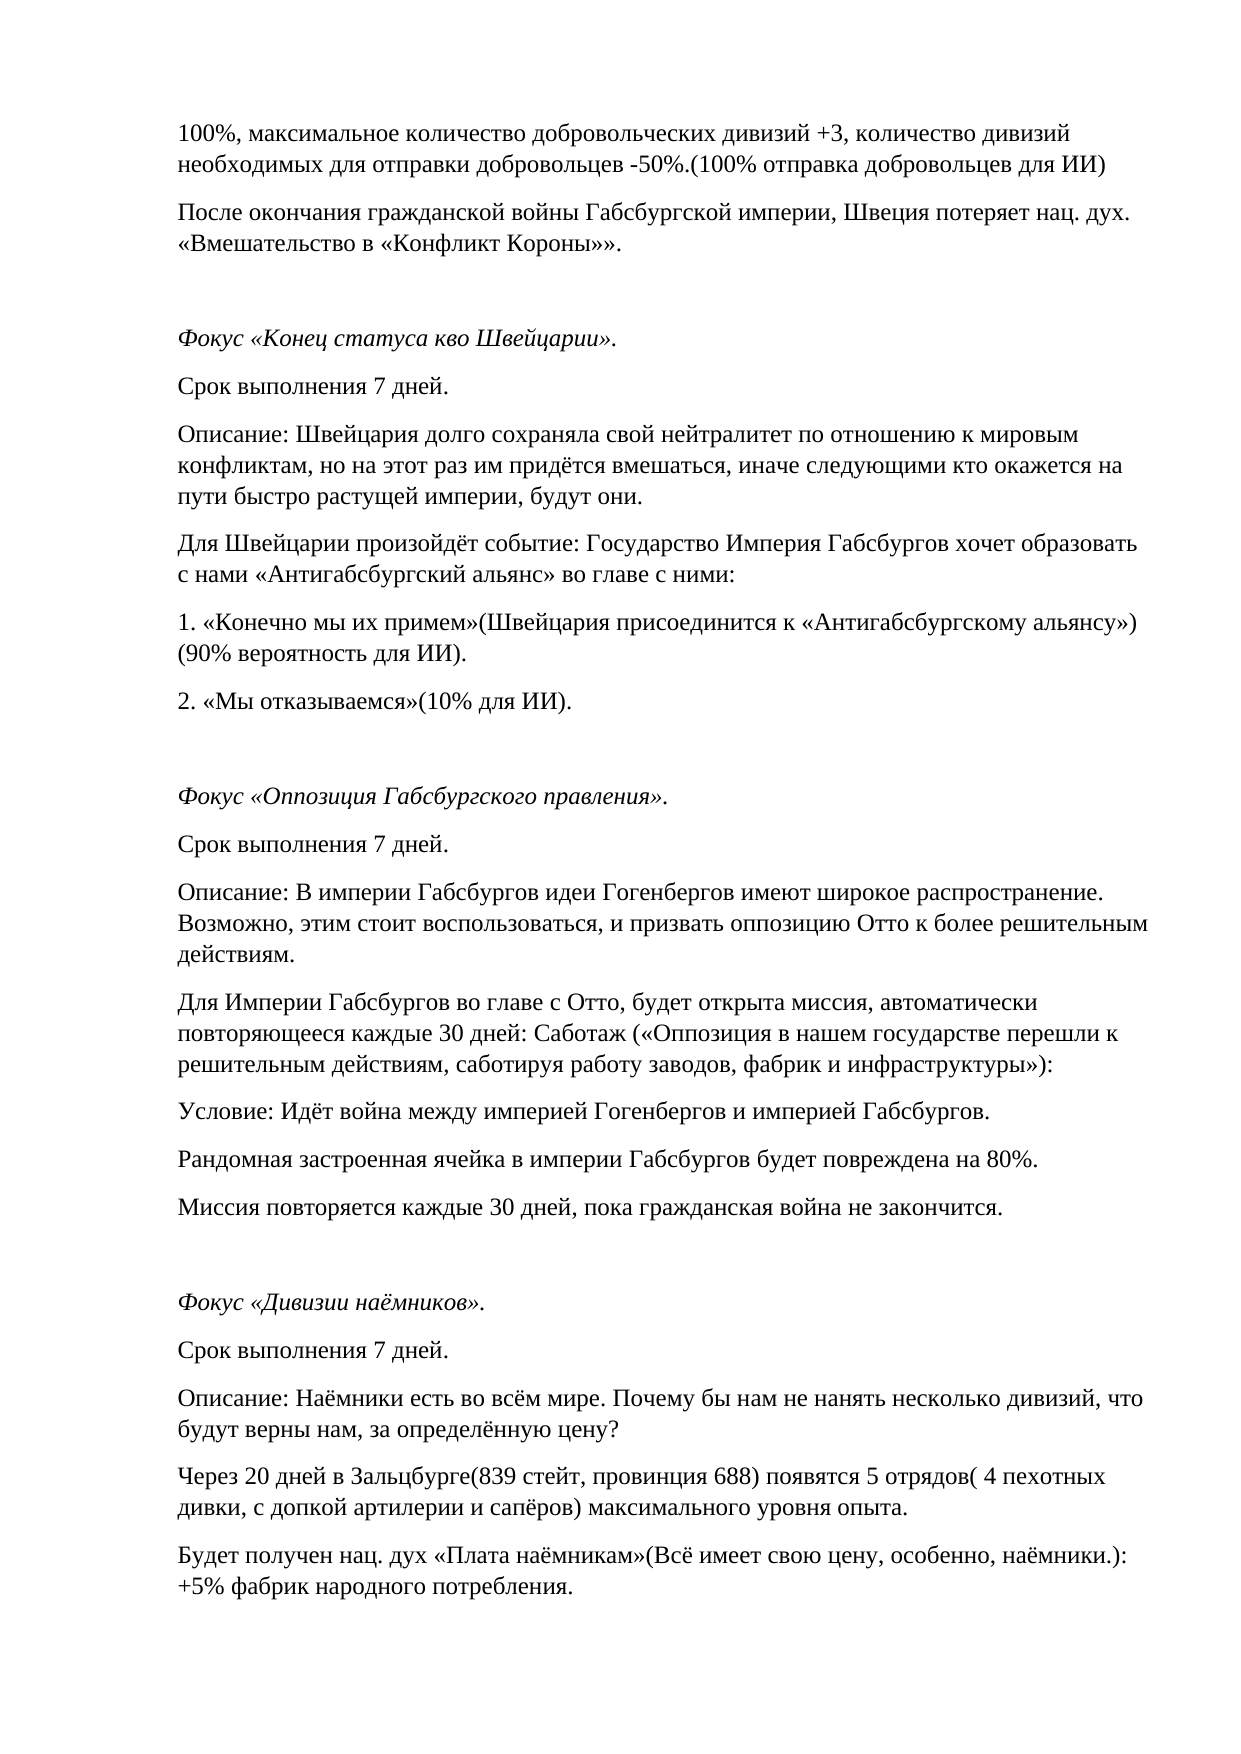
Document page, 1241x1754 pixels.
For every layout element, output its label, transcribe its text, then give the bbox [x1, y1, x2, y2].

text Фокус «Дивизии наёмников». [177, 1287, 1152, 1316]
text 2. «Мы отказываемся»(10% для ИИ). [177, 686, 1152, 715]
text Срок выполнения 7 дней. [177, 829, 1152, 858]
text Срок выполнения 7 дней. [177, 1335, 1152, 1364]
text Для Империи Габсбургов во главе с Отто, будет открыта миссия, автоматически повторяющееся каждые 30 дней: Саботаж («Оппозиция в нашем государстве перешли к решительным действиям, саботируя работу заводов, фабрик и инфраструктуры»): [177, 987, 1152, 1077]
text Для Швейцарии произойдёт событие: Государство Империя Габсбургов хочет образовать с нами «Антигабсбургский альянс» во главе с ними: [177, 528, 1152, 588]
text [177, 118, 1152, 178]
text 1. «Конечно мы их примем»(Швейцария присоединится к «Антигабсбургскому альянсу»)(90% вероятность для ИИ). [177, 607, 1152, 667]
text Будет получен нац. дух «Плата наёмникам»(Всё имеет свою цену, особенно, наёмники.): +5% фабрик народного потребления. [177, 1540, 1152, 1600]
text Описание: Швейцария долго сохраняла свой нейтралитет по отношению к мировым конфликтам, но на этот раз им придётся вмешаться, иначе следующими кто окажется на пути быстро растущей империи, будут они. [177, 419, 1152, 509]
text После окончания гражданской войны Габсбургской империи, Швеция потеряет нац. дух. «Вмешательство в «Конфликт Короны»». [177, 197, 1152, 257]
text Миссия повторяется каждые 30 дней, пока гражданская война не закончится. [177, 1192, 1152, 1221]
text Фокус «Конец статуса кво Швейцарии». [177, 323, 1152, 352]
text Описание: Наёмники есть во всём мире. Почему бы нам не нанять несколько дивизий, что будут верны нам, за определённую цену? [177, 1383, 1152, 1442]
text Условие: Идёт война между империей Гогенбергов и империей Габсбургов. [177, 1096, 1152, 1125]
text Срок выполнения 7 дней. [177, 371, 1152, 400]
text Описание: В империи Габсбургов идеи Гогенбергов имеют широкое распространение. Возможно, этим стоит воспользоваться, и призвать оппозицию Отто к более решительным действиям. [177, 877, 1152, 968]
text Через 20 дней в Зальцбурге(839 стейт, провинция 688) появятся 5 отрядов( 4 пехотных дивки, с допкой артилерии и сапёров) максимального уровня опыта. [177, 1461, 1152, 1521]
text Рандомная застроенная ячейка в империи Габсбургов будет повреждена на 80%. [177, 1144, 1152, 1173]
text Фокус «Оппозиция Габсбургского правления». [177, 781, 1152, 810]
